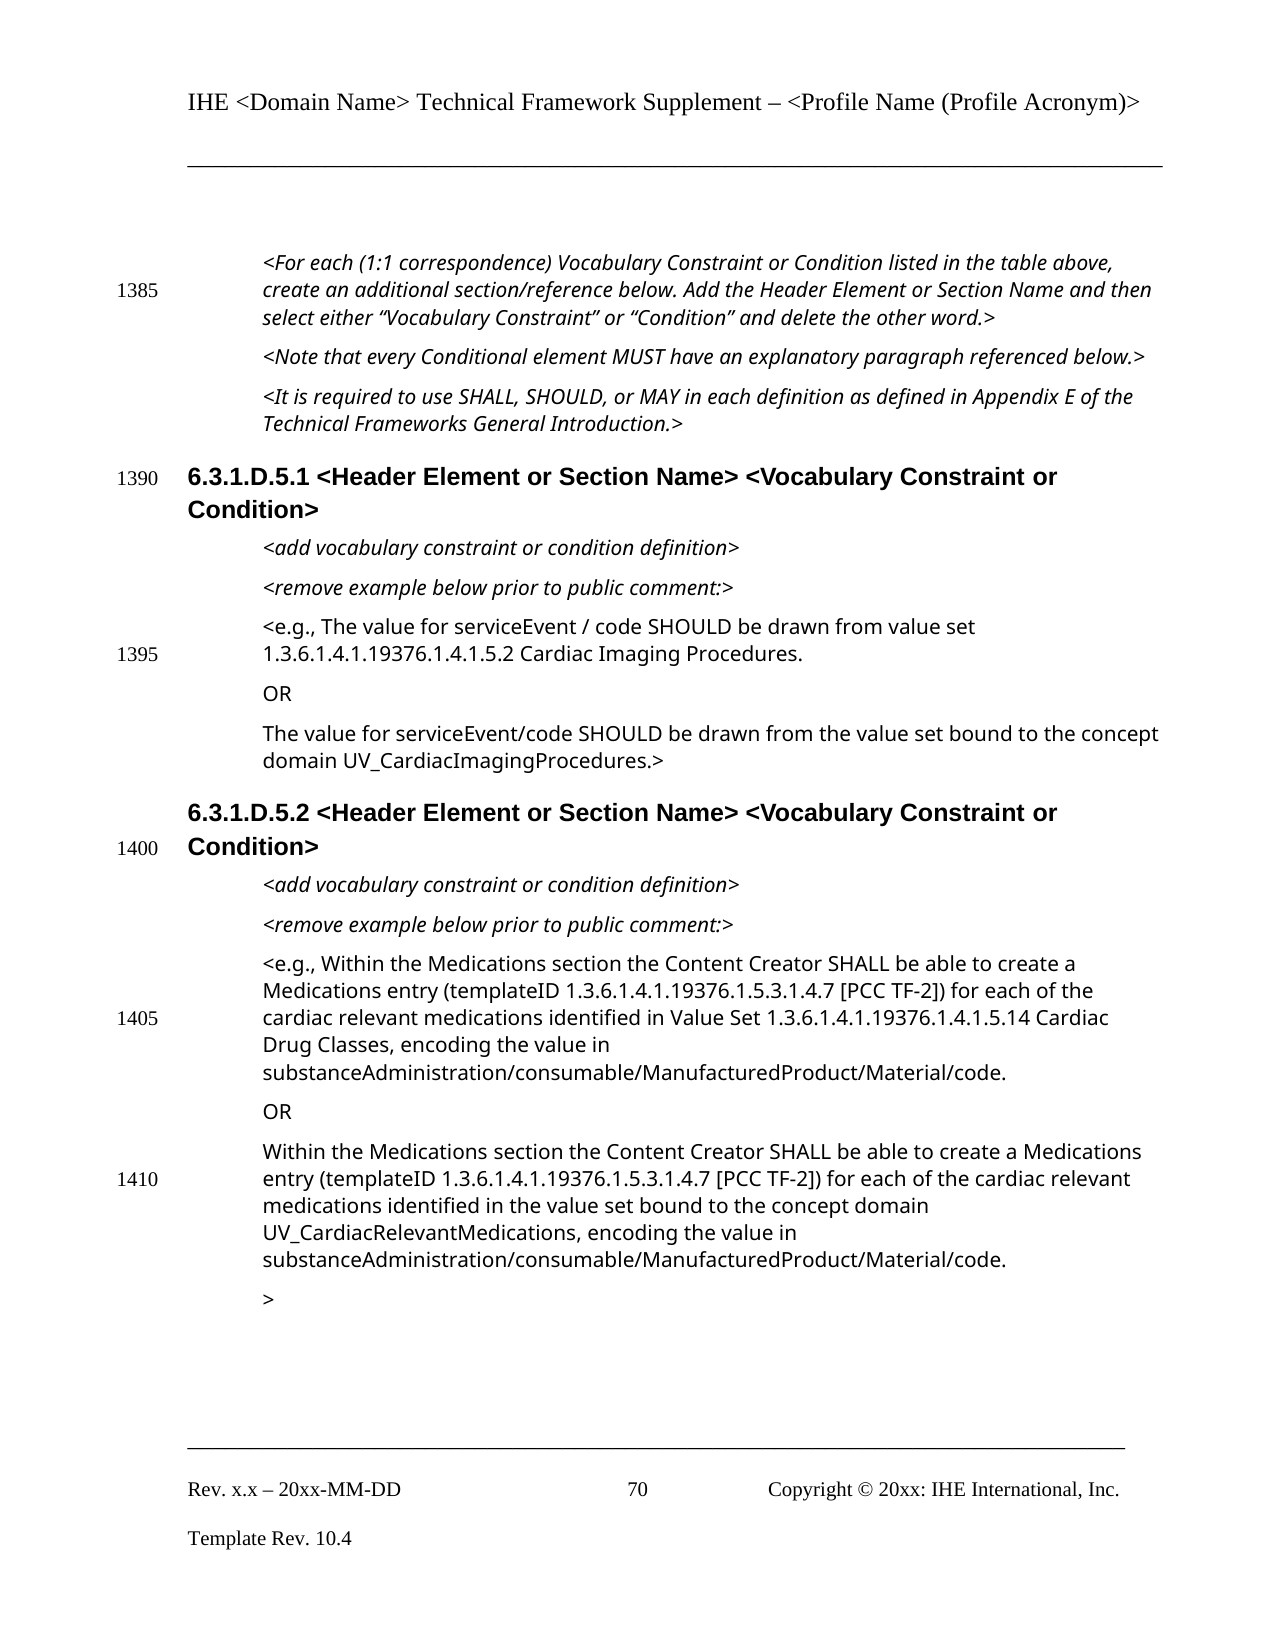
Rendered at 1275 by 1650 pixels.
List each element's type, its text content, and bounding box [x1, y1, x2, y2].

subtitle 6.3.1.D.5.1 <Header Element or Section Name> <Vocabulary Constraint or Condition> [187, 462, 1162, 523]
text <remove example below prior to public comment:> [262, 910, 1162, 937]
text OR [262, 1098, 1162, 1125]
text <add vocabulary constraint or condition definition> [262, 534, 1162, 561]
text <e.g., The value for serviceEvent / code SHOULD be drawn from value set 1.3.6.1.4.1.19376.1.4.1.5.2 Cardiac Imaging Procedures. [262, 613, 1162, 667]
text <remove example below prior to public comment:> [262, 573, 1162, 601]
text > [262, 1285, 1162, 1312]
text Within the Medications section the Content Creator SHALL be able to create a Medications entry (templateID 1.3.6.1.4.1.19376.1.5.3.1.4.7 [PCC TF-2]) for each of the cardiac relevant medications identified in the value set bound to the concept domain UV_CardiacRelevantMedications, encoding the value in substanceAdministration/consumable/ManufacturedProduct/Material/code. [262, 1137, 1162, 1273]
text <It is required to use SHALL, SHOULD, or MAY in each definition as defined in Appendix E of the Technical Frameworks General Introduction.> [262, 382, 1162, 437]
text OR [262, 680, 1162, 707]
text <e.g., Within the Medications section the Content Creator SHALL be able to create a Medications entry (templateID 1.3.6.1.4.1.19376.1.5.3.1.4.7 [PCC TF-2]) for each of the cardiac relevant medications identified in Value Set 1.3.6.1.4.1.19376.1.4.1.5.14 Cardiac Drug Classes, encoding the value in substanceAdministration/consumable/ManufacturedProduct/Material/code. [262, 950, 1162, 1085]
text <Note that every Conditional element MUST have an explanatory paragraph referenced below.> [262, 343, 1162, 370]
text <For each (1:1 correspondence) Vocabulary Constraint or Condition listed in the table above, create an additional section/reference below. Add the Header Element or Section Name and then select either “Vocabulary Constraint” or “Condition” and delete the other word.> [262, 249, 1162, 330]
subtitle 6.3.1.D.5.2 <Header Element or Section Name> <Vocabulary Constraint or Condition> [187, 798, 1162, 860]
text <add vocabulary constraint or condition definition> [262, 871, 1162, 898]
text The value for serviceEvent/code SHOULD be drawn from the value set bound to the concept domain UV_CardiacImagingProcedures.> [262, 719, 1162, 773]
